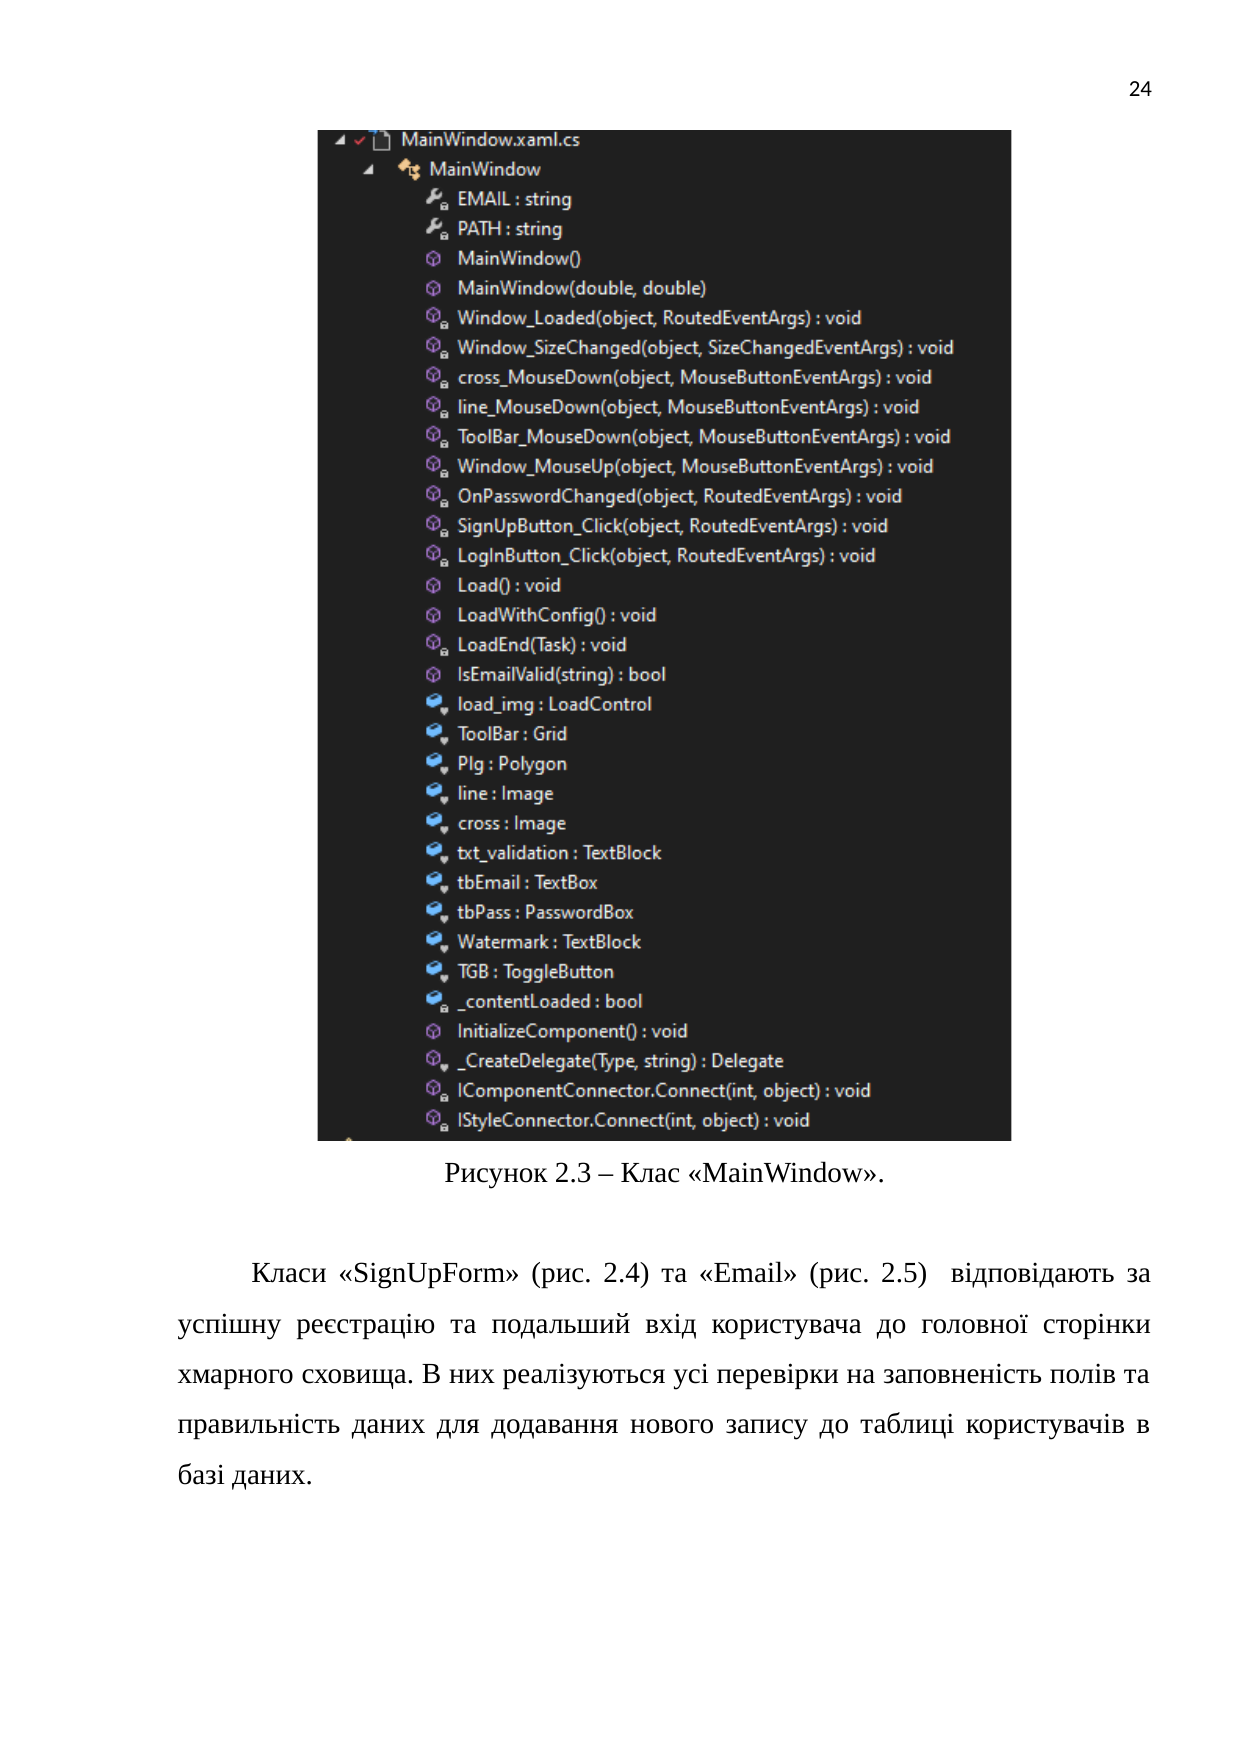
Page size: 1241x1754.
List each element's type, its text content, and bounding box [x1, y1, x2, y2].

picture [317, 130, 1012, 1141]
text Рисунок 2.3 – Клас «MainWindow». [177, 1155, 1152, 1188]
text Класи «SignUpForm» (рис. 2.4) та «Email» (рис. 2.5) відповідають за успішну реєстрацію та подальший вхід користувача до головної сторінки хмарного сховища. В них реалізуються усі перевірки на заповненість полів та правильність даних для додавання нового запису до таблиці користувачів в базі даних. [177, 1256, 1152, 1490]
